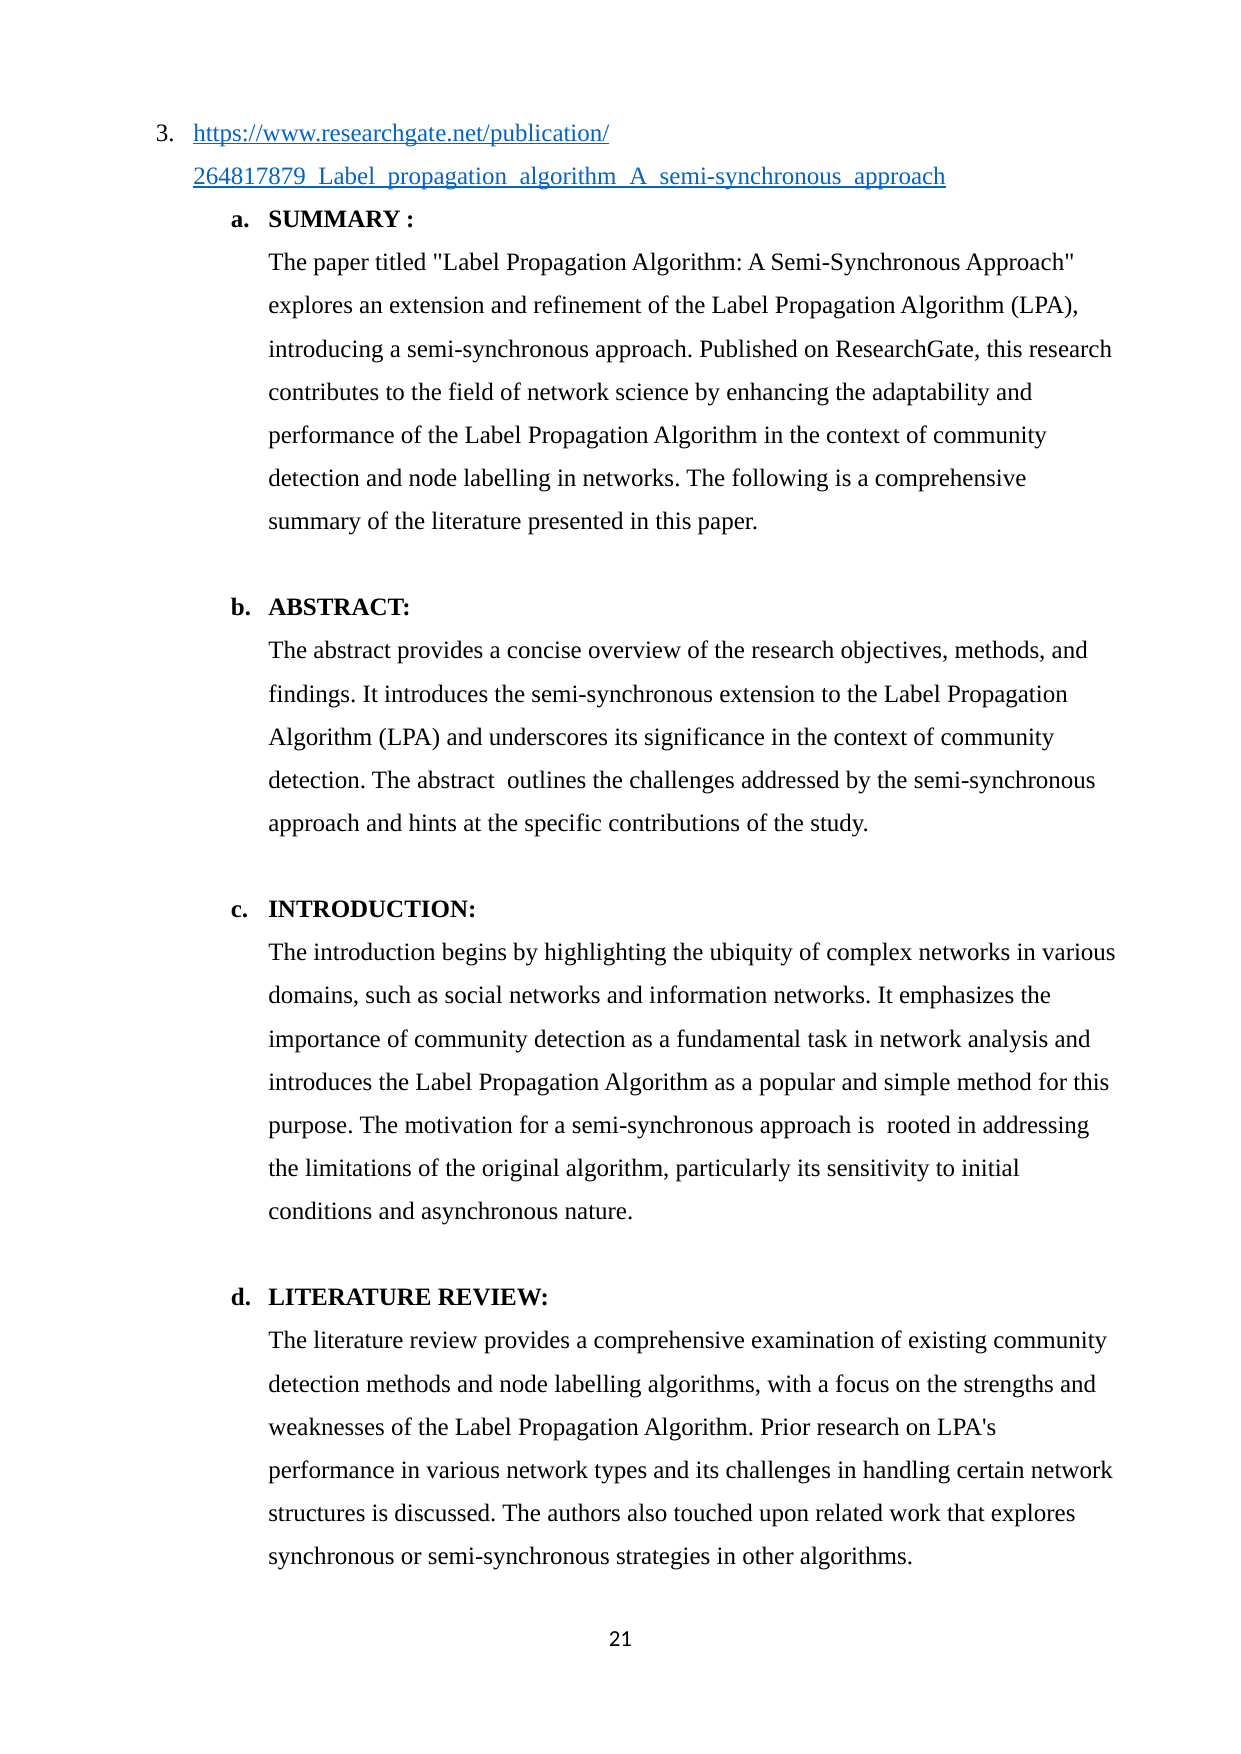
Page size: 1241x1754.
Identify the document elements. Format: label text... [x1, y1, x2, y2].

list ABSTRACT: [231, 592, 1122, 621]
list SUMMARY : [231, 204, 1122, 233]
list The paper titled "Label Propagation Algorithm: A Semi-Synchronous Approach" explores an extension and refinement of the Label Propagation Algorithm (LPA), introducing a semi-synchronous approach. Published on ResearchGate, this research contributes to the field of network science by enhancing the adaptability and performance of the Label Propagation Algorithm in the context of community detection and node labelling in networks. The following is a comprehensive summary of the literature presented in this paper. [268, 247, 1122, 535]
list The abstract provides a concise overview of the research objectives, methods, and findings. It introduces the semi-synchronous extension to the Label Propagation Algorithm (LPA) and underscores its significance in the context of community detection. The abstract outlines the challenges addressed by the semi-synchronous approach and hints at the specific contributions of the study. [268, 636, 1122, 837]
list The literature review provides a comprehensive examination of existing community detection methods and node labelling algorithms, with a focus on the strengths and weaknesses of the Label Propagation Algorithm. Prior research on LPA's performance in various network types and its challenges in handling certain network structures is discussed. The authors also touched upon related work that explores synchronous or semi-synchronous strategies in other algorithms. [268, 1326, 1122, 1570]
list INTRODUCTION: [231, 894, 1122, 923]
list The introduction begins by highlighting the ubiquity of complex networks in various domains, such as social networks and information networks. It emphasizes the importance of community detection as a fundamental task in network analysis and introduces the Label Propagation Algorithm as a popular and simple method for this purpose. The motivation for a semi-synchronous approach is rooted in addressing the limitations of the original algorithm, particularly its sensitivity to initial conditions and asynchronous nature. [268, 937, 1122, 1225]
list https://www.researchgate.net/publication/264817879_Label_propagation_algorithm_A_semi-synchronous_approach [156, 118, 1122, 190]
list LITERATURE REVIEW: [231, 1282, 1122, 1311]
